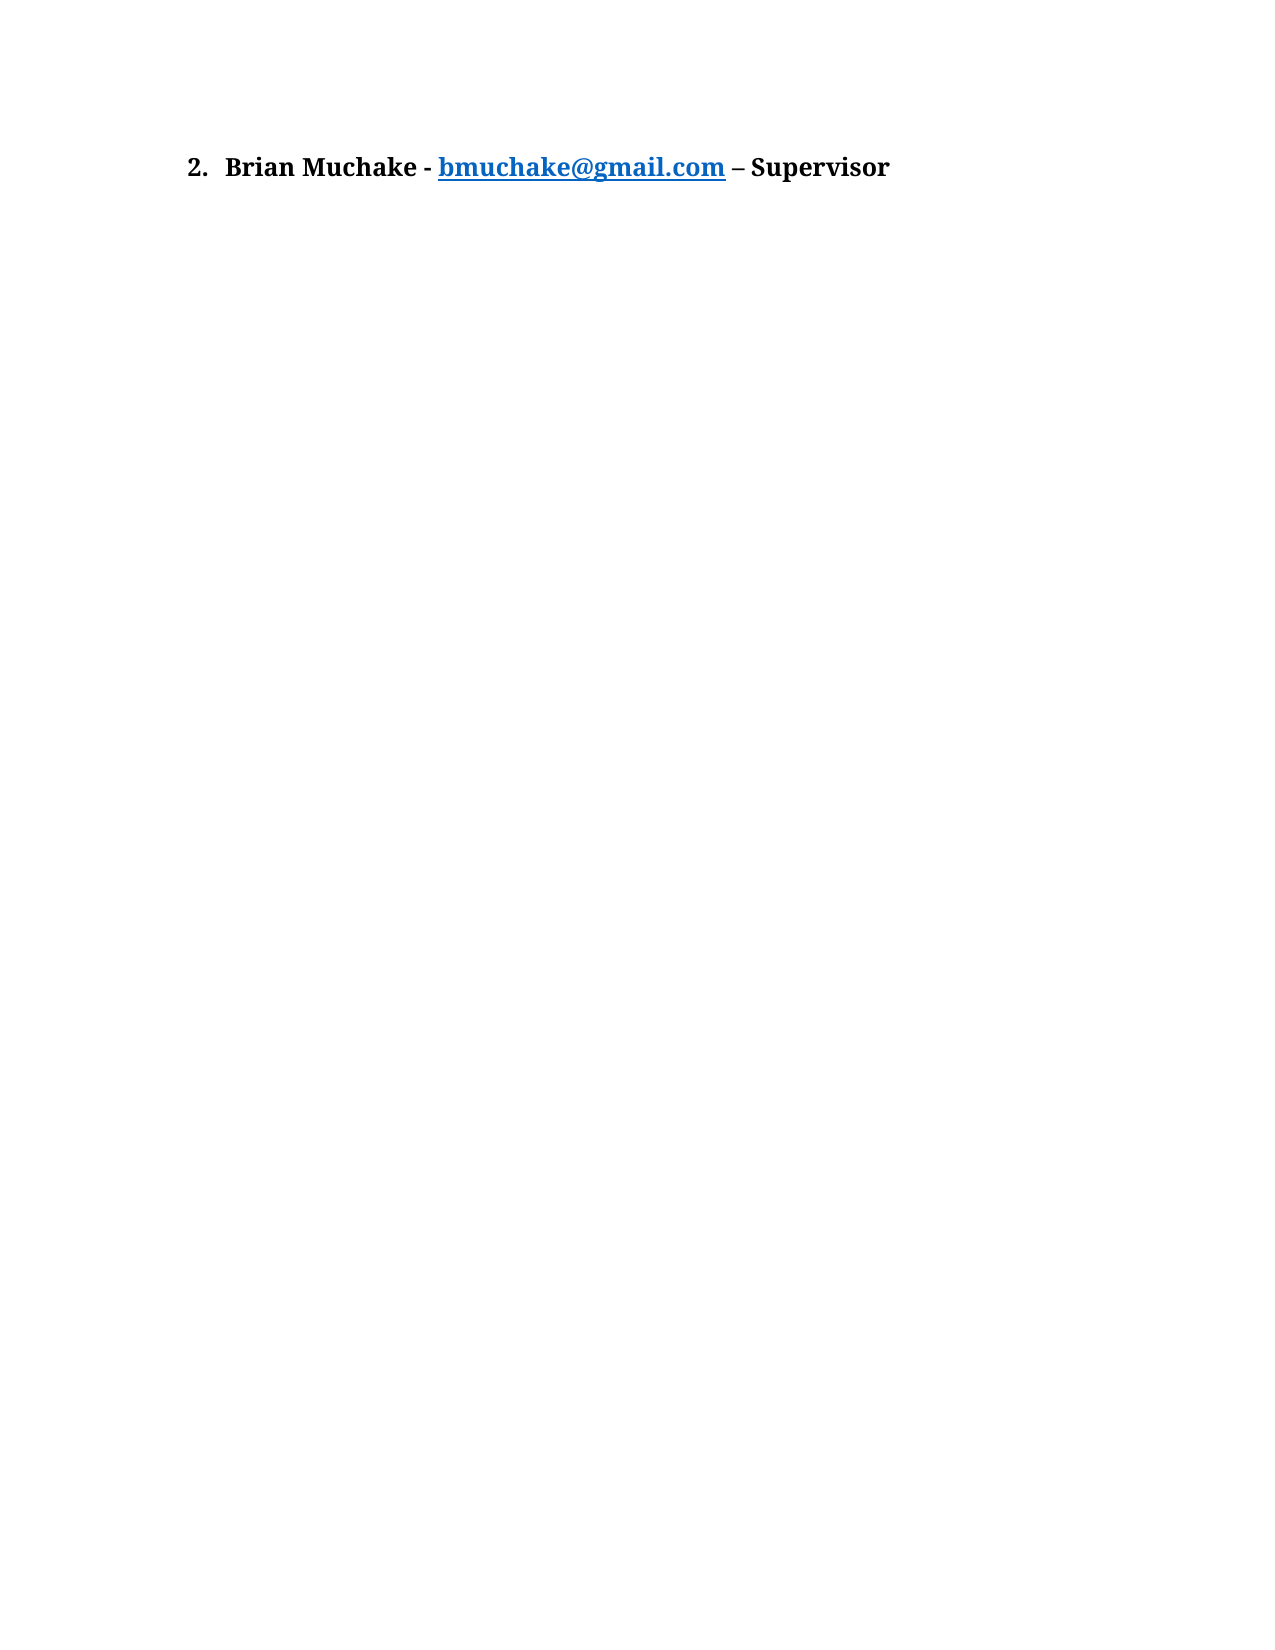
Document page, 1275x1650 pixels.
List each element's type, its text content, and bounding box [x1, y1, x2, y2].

list Brian Muchake - bmuchake@gmail.com – Supervisor [187, 150, 1125, 184]
